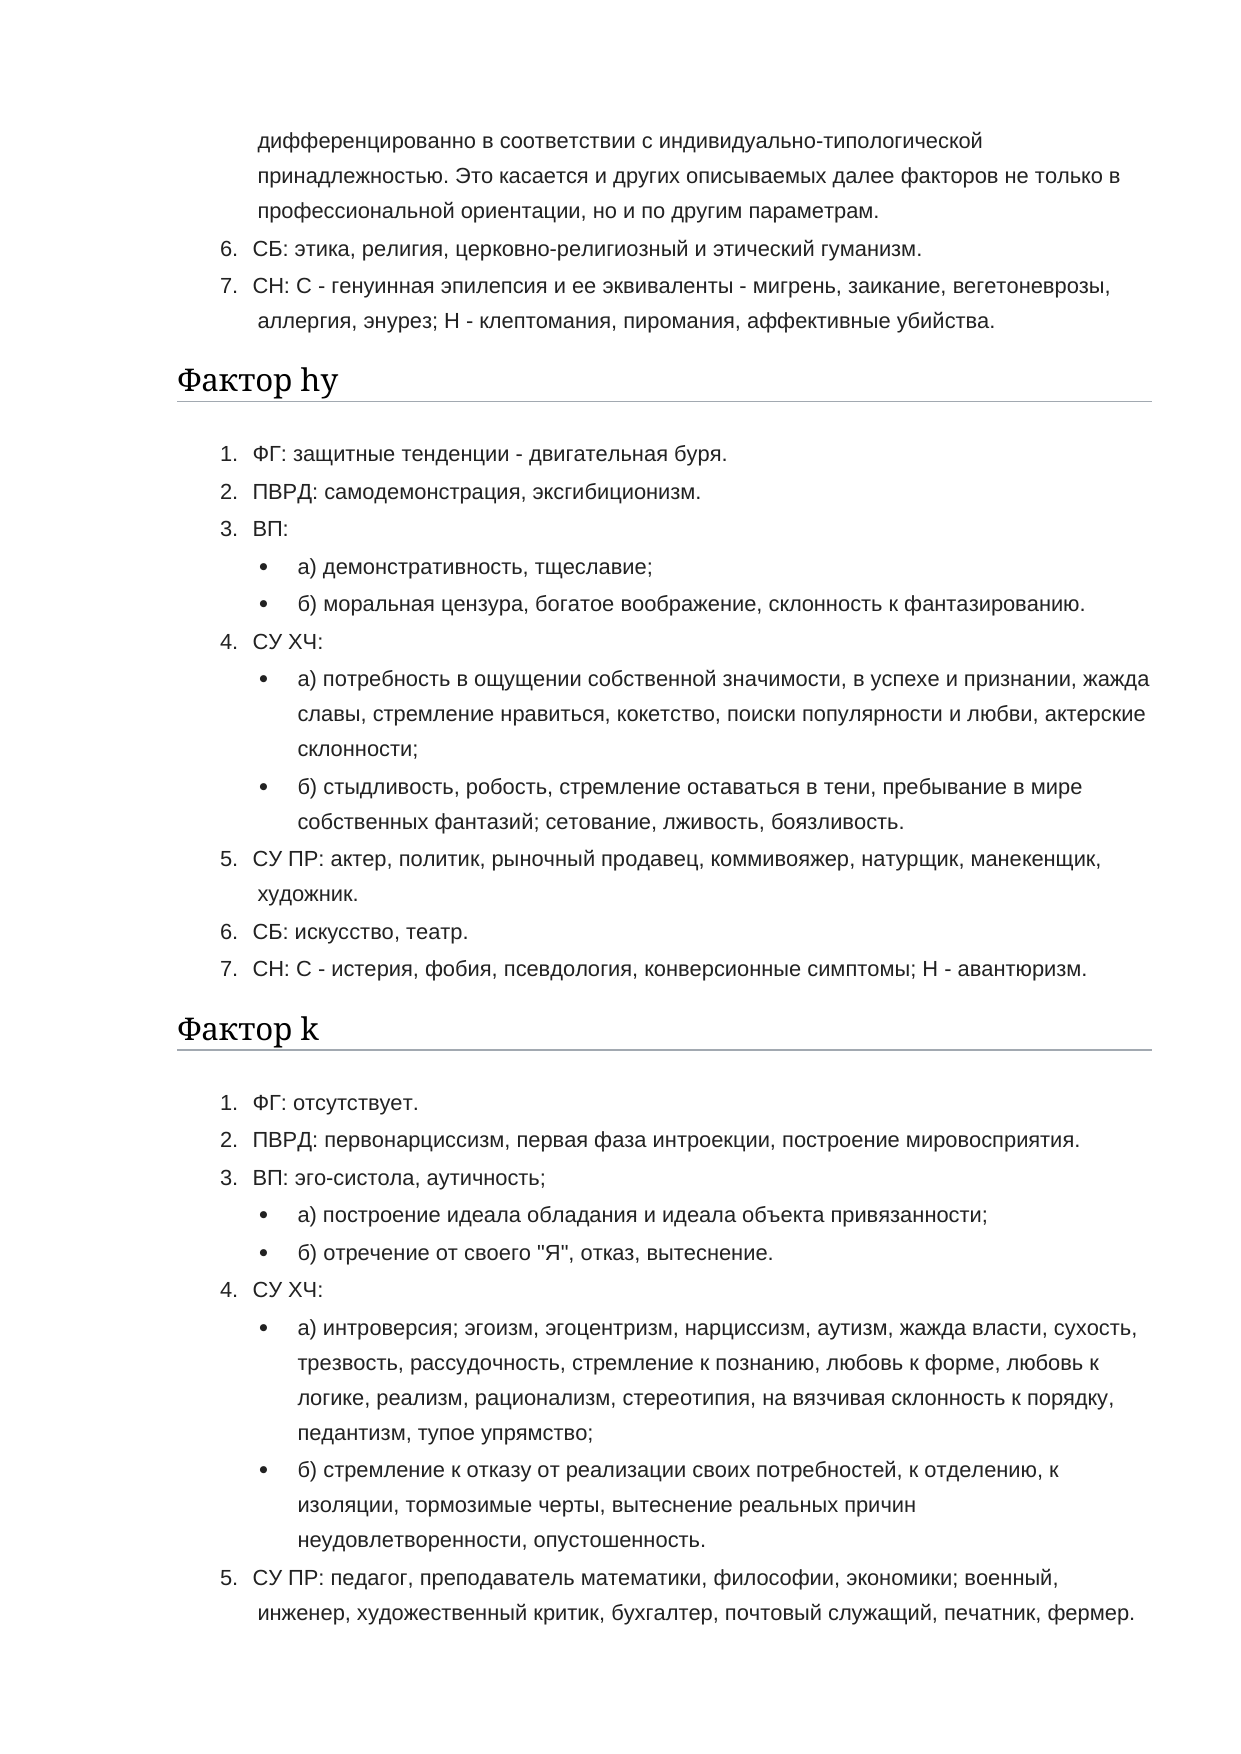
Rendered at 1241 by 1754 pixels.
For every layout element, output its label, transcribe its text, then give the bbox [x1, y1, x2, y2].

list ФГ: отсутствует. [220, 1080, 1152, 1115]
subtitle Фактор hy [177, 358, 1152, 401]
list б) моральная цензура, богатое воображение, склонность к фантазированию. [260, 581, 1152, 616]
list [220, 118, 1152, 223]
list ВП: [220, 506, 1152, 541]
list СУ ХЧ: [220, 1267, 1152, 1302]
list а) интроверсия; эгоизм, эгоцентризм, нарциссизм, аутизм, жажда власти, сухость, трезвость, рассудочность, стремление к познанию, любовь к форме, любовь к логике, реализм, рационализм, стереотипия, на вязчивая склонность к порядку, педантизм, тупое упрямство; [260, 1305, 1152, 1445]
list СУ ПР: актер, политик, рыночный продавец, коммивояжер, натурщик, манекенщик, художник. [220, 836, 1152, 906]
list б) стыдливость, робость, стремление оставаться в тени, пребывание в мире собственных фантазий; сетование, лживость, боязливость. [260, 764, 1152, 834]
list СБ: искусство, театр. [220, 909, 1152, 944]
list СБ: этика, религия, церковно-религиозный и этический гуманизм. [220, 226, 1152, 261]
list СН: С - генуинная эпилепсия и ее эквиваленты - мигрень, заикание, вегетоневрозы, аллергия, энурез; Н - клептомания, пиромания, аффективные убийства. [220, 263, 1152, 333]
list а) потребность в ощущении собственной значимости, в успехе и признании, жажда славы, стремление нравиться, кокетство, поиски популярности и любви, актерские склонности; [260, 656, 1152, 761]
subtitle Фактор k [177, 1006, 1152, 1049]
list СУ ХЧ: [220, 619, 1152, 654]
list ПВРД: самодемонстрация, эксгибиционизм. [220, 469, 1152, 504]
list б) стремление к отказу от реализации своих потребностей, к отделению, к изоляции, тормозимые черты, вытеснение реальных причин неудовлетворенности, опустошенность. [260, 1447, 1152, 1552]
list б) отречение от своего "Я", отказ, вытеснение. [260, 1230, 1152, 1265]
list а) демонстративность, тщеславие; [260, 544, 1152, 579]
list СН: С - истерия, фобия, псевдология, конверсионные симптомы; Н - авантюризм. [220, 946, 1152, 981]
list СУ ПР: педагог, преподаватель математики, философии, экономики; военный, инженер, художественный критик, бухгалтер, почтовый служащий, печатник, фермер. [220, 1555, 1152, 1625]
list ПВРД: первонарциссизм, первая фаза интроекции, построение мировосприятия. [220, 1117, 1152, 1152]
list а) построение идеала обладания и идеала объекта привязанности; [260, 1192, 1152, 1227]
list ФГ: защитные тенденции - двигательная буря. [220, 431, 1152, 466]
list ВП: эго-систола, аутичность; [220, 1155, 1152, 1190]
